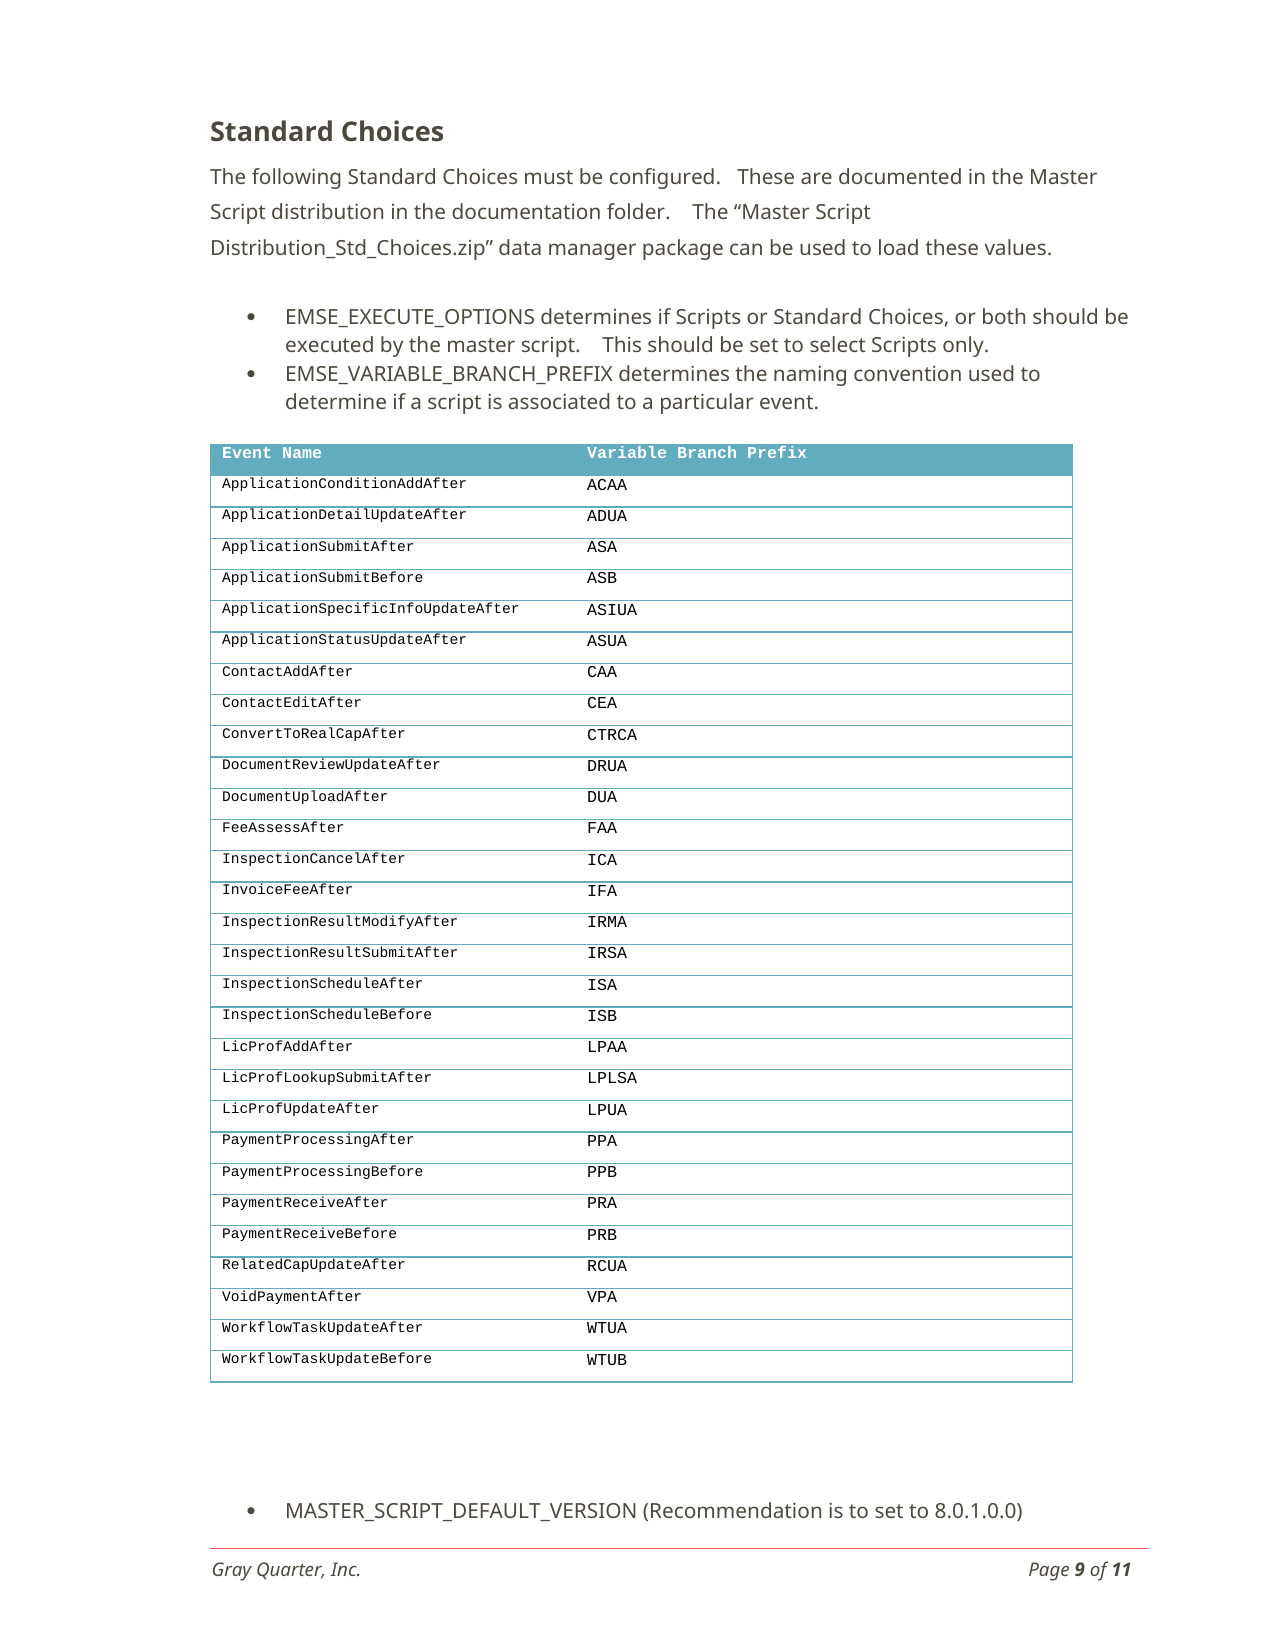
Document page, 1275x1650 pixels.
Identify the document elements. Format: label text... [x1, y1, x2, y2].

table_cell PaymentProcessingAfter [211, 1133, 576, 1163]
table_cell LPLSA [576, 1070, 1072, 1100]
table_cell FeeAssessAfter [211, 820, 576, 850]
table_cell ConvertToRealCapAfter [211, 726, 576, 756]
table_cell LicProfLookupSubmitAfter [211, 1070, 576, 1100]
table_cell WTUB [576, 1351, 1072, 1381]
table_cell ASUA [576, 633, 1072, 663]
table_cell VPA [576, 1289, 1072, 1319]
table_cell ICA [576, 851, 1072, 881]
table_cell IRMA [576, 914, 1072, 944]
table_cell ADUA [576, 508, 1072, 538]
table_cell InvoiceFeeAfter [211, 883, 576, 913]
table_cell InspectionResultModifyAfter [211, 914, 576, 944]
table_cell PRA [576, 1195, 1072, 1225]
table_cell WorkflowTaskUpdateAfter [211, 1320, 576, 1350]
table_cell PPA [576, 1133, 1072, 1163]
table_cell ApplicationDetailUpdateAfter [211, 508, 576, 538]
table_cell CAA [576, 664, 1072, 694]
table_cell InspectionCancelAfter [211, 851, 576, 881]
table_cell ApplicationConditionAddAfter [211, 476, 576, 506]
table_cell ApplicationStatusUpdateAfter [211, 633, 576, 663]
table_cell InspectionScheduleBefore [211, 1008, 576, 1038]
table_cell ApplicationSpecificInfoUpdateAfter [211, 601, 576, 631]
table_cell PRB [576, 1226, 1072, 1256]
table_cell DRUA [576, 758, 1072, 788]
table_cell IFA [576, 883, 1072, 913]
table_cell ContactAddAfter [211, 664, 576, 694]
table_header Variable Branch Prefix [576, 445, 1072, 475]
table_cell ApplicationSubmitAfter [211, 539, 576, 569]
list EMSE_VARIABLE_BRANCH_PREFIX determines the naming convention used to determine if a script is associated to a particular event. [247, 359, 1147, 416]
table_cell LPUA [576, 1101, 1072, 1131]
table_cell IRSA [576, 945, 1072, 975]
list MASTER_SCRIPT_DEFAULT_VERSION (Recommendation is to set to 8.0.1.0.0) [247, 1496, 1147, 1525]
table_cell CTRCA [576, 726, 1072, 756]
table_cell DocumentUploadAfter [211, 789, 576, 819]
table_cell PaymentReceiveBefore [211, 1226, 576, 1256]
table_cell ISB [576, 1008, 1072, 1038]
subtitle Standard Choices [210, 112, 1147, 149]
table_cell PaymentProcessingBefore [211, 1164, 576, 1194]
table_cell PaymentReceiveAfter [211, 1195, 576, 1225]
table_cell LicProfUpdateAfter [211, 1101, 576, 1131]
table_header Event Name [211, 445, 576, 475]
table_cell ISA [576, 976, 1072, 1006]
table_cell CEA [576, 695, 1072, 725]
table_cell VoidPaymentAfter [211, 1289, 576, 1319]
table_cell ASA [576, 539, 1072, 569]
table_cell RCUA [576, 1258, 1072, 1288]
table_cell PPB [576, 1164, 1072, 1194]
table_cell ASB [576, 570, 1072, 600]
table_cell DUA [576, 789, 1072, 819]
table_cell ApplicationSubmitBefore [211, 570, 576, 600]
table_cell WTUA [576, 1320, 1072, 1350]
table_cell RelatedCapUpdateAfter [211, 1258, 576, 1288]
table_cell ASIUA [576, 601, 1072, 631]
table_cell FAA [576, 820, 1072, 850]
table_cell InspectionScheduleAfter [211, 976, 576, 1006]
table_cell InspectionResultSubmitAfter [211, 945, 576, 975]
table_cell LPAA [576, 1039, 1072, 1069]
table_cell DocumentReviewUpdateAfter [211, 758, 576, 788]
table_cell WorkflowTaskUpdateBefore [211, 1351, 576, 1381]
table_cell ContactEditAfter [211, 695, 576, 725]
table_cell LicProfAddAfter [211, 1039, 576, 1069]
table_cell ACAA [576, 476, 1072, 506]
